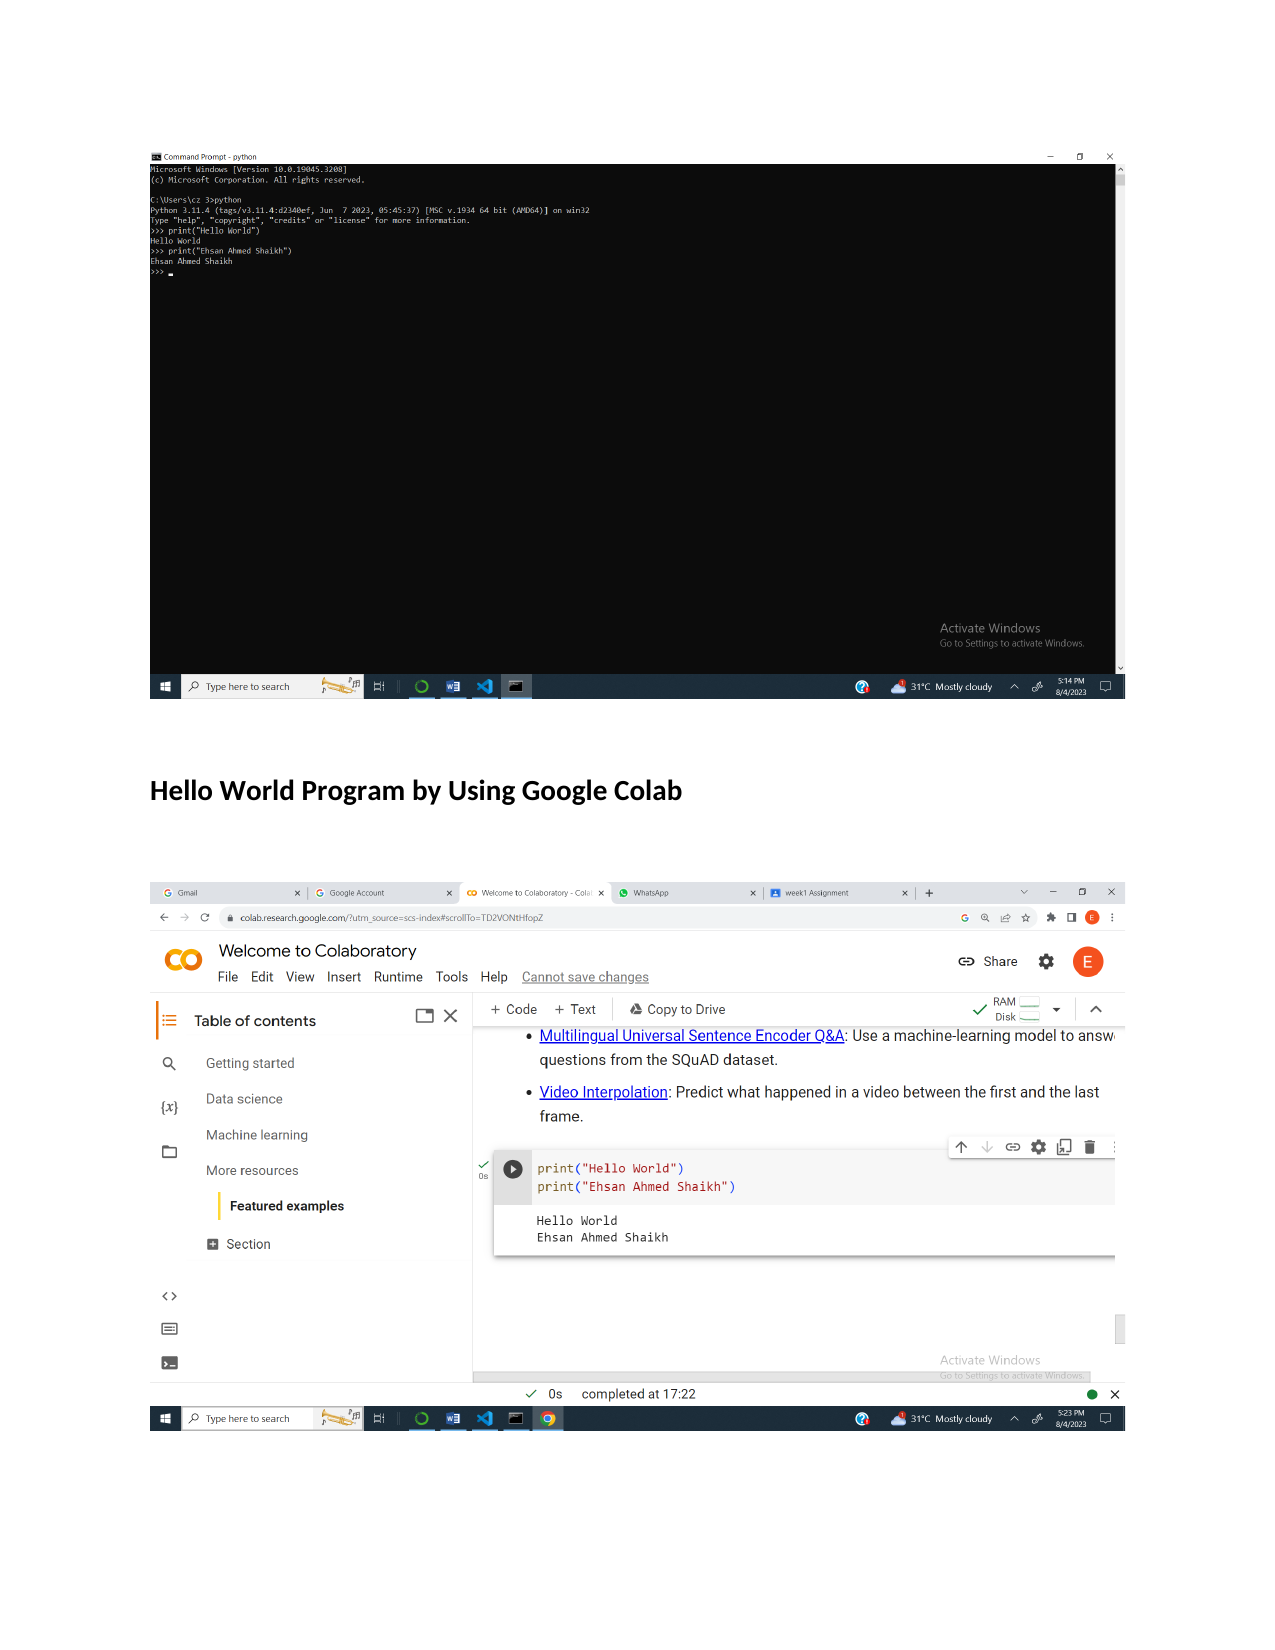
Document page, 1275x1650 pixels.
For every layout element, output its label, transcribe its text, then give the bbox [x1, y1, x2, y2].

picture [150, 882, 1125, 1431]
picture [150, 150, 1125, 699]
text Hello World Program by Using Google Colab [150, 772, 1125, 808]
